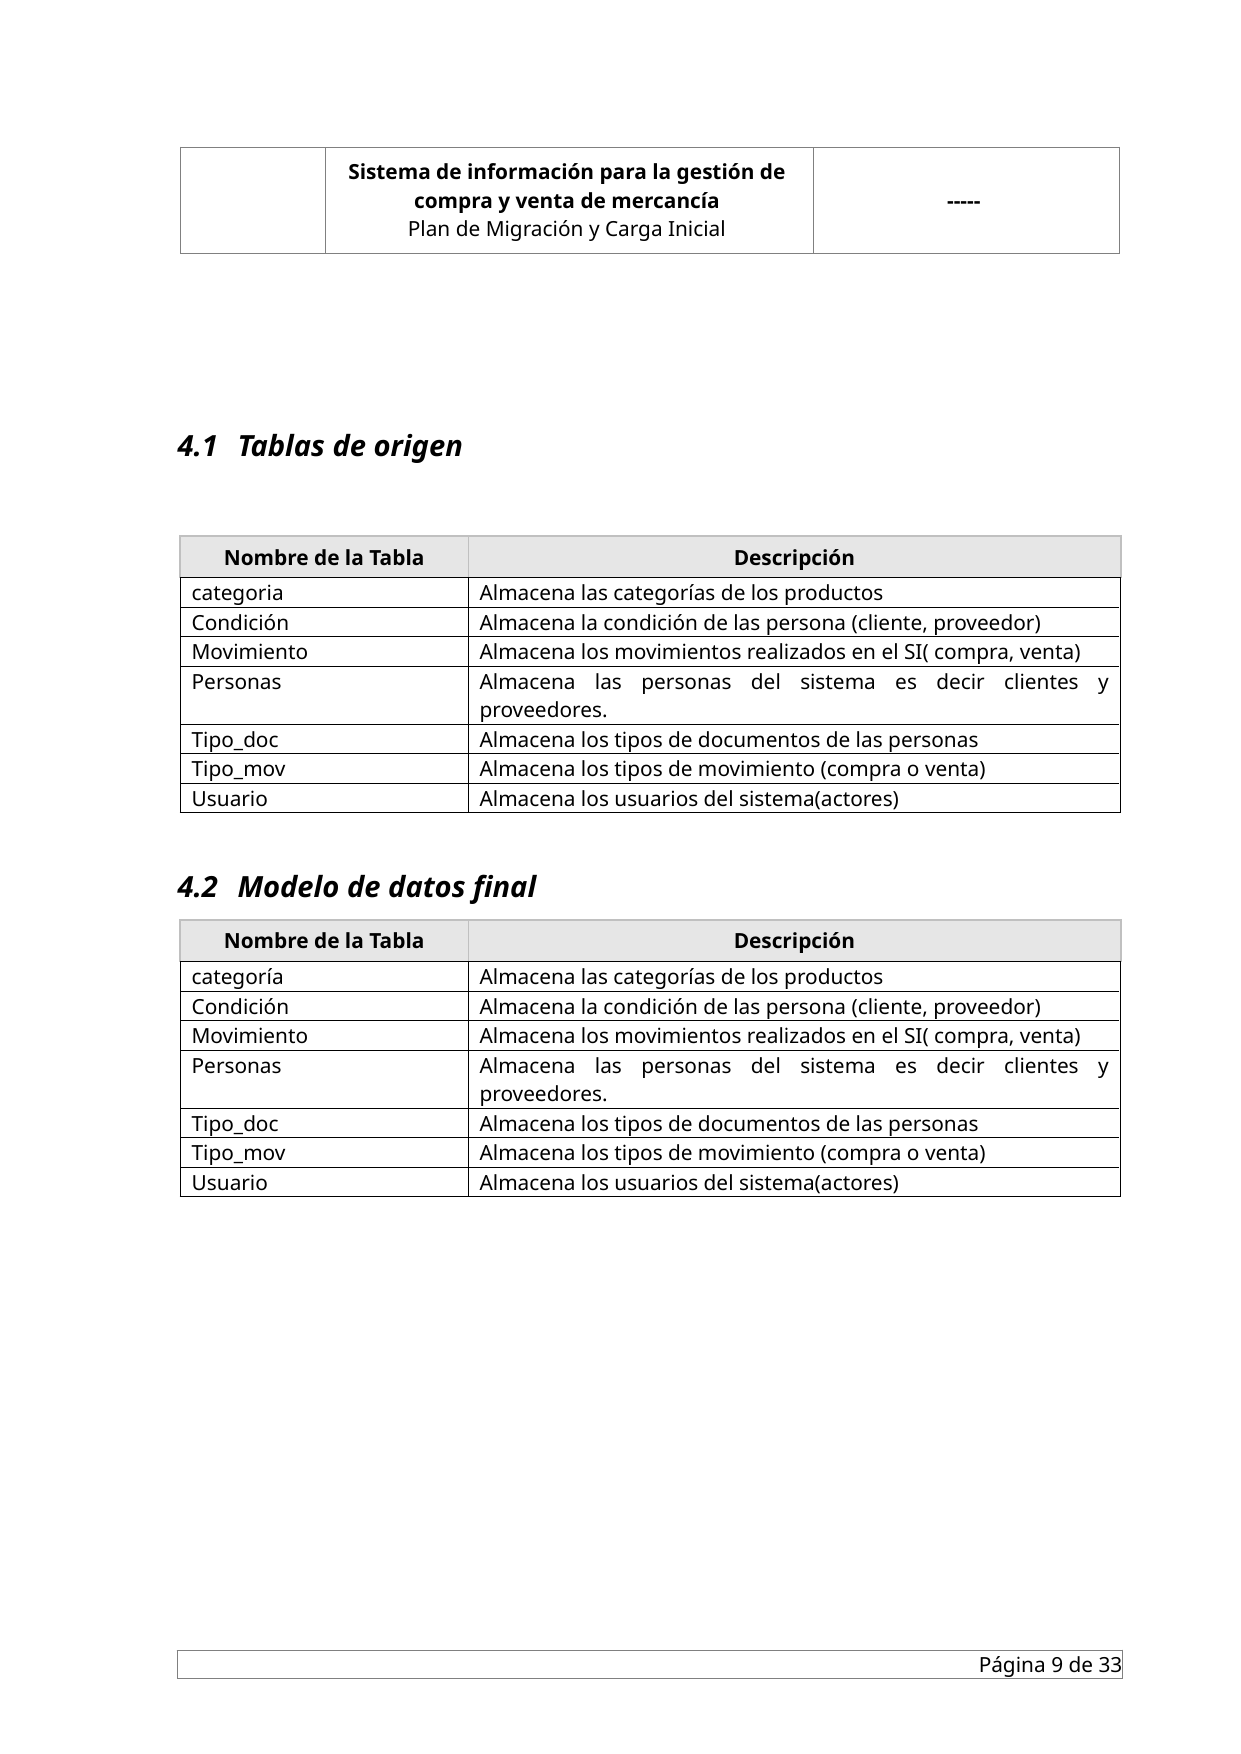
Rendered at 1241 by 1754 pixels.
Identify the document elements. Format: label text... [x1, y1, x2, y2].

table_cell categoría [181, 962, 468, 991]
table_cell categoria [181, 578, 468, 607]
table_cell Almacena la condición de las persona (cliente, proveedor) [469, 991, 1120, 1020]
table_cell Personas [181, 1051, 468, 1108]
table_cell Almacena los tipos de movimiento (compra o venta) [469, 1137, 1120, 1167]
table_cell Almacena los movimientos realizados en el SI( compra, venta) [469, 1020, 1120, 1050]
table_cell Personas [181, 667, 468, 724]
table_cell Almacena los tipos de movimiento (compra o venta) [469, 753, 1120, 783]
table_cell Tipo_mov [181, 1138, 468, 1167]
subtitle Modelo de datos final [177, 867, 1122, 906]
table_cell Movimiento [181, 637, 468, 666]
table_cell Almacena la condición de las persona (cliente, proveedor) [469, 607, 1120, 636]
table_cell Almacena los usuarios del sistema(actores) [469, 783, 1120, 812]
table_cell Usuario [181, 1168, 468, 1196]
table_cell Usuario [181, 784, 468, 812]
table_cell Tipo_mov [181, 754, 468, 783]
table_cell Almacena las personas del sistema es decir clientes y proveedores. [469, 666, 1120, 724]
subtitle Tablas de origen [177, 426, 1122, 465]
table_cell Almacena los tipos de documentos de las personas [469, 1108, 1120, 1137]
table_header Descripción [469, 537, 1120, 577]
table_header Descripción [469, 921, 1120, 961]
table_cell Condición [181, 608, 468, 636]
table_cell Almacena los tipos de documentos de las personas [469, 724, 1120, 753]
table_cell Almacena los movimientos realizados en el SI( compra, venta) [469, 636, 1120, 666]
table_cell Almacena las personas del sistema es decir clientes y proveedores. [469, 1050, 1120, 1108]
table_cell Tipo_doc [181, 1109, 468, 1137]
table_cell Almacena las categorías de los productos [469, 578, 1120, 607]
table_header Nombre de la Tabla [181, 537, 468, 577]
table_cell Almacena los usuarios del sistema(actores) [469, 1167, 1120, 1196]
table_cell Almacena las categorías de los productos [469, 962, 1120, 991]
table_cell Condición [181, 992, 468, 1020]
table_header Nombre de la Tabla [181, 921, 468, 961]
table_cell Tipo_doc [181, 725, 468, 753]
table_cell Movimiento [181, 1021, 468, 1050]
